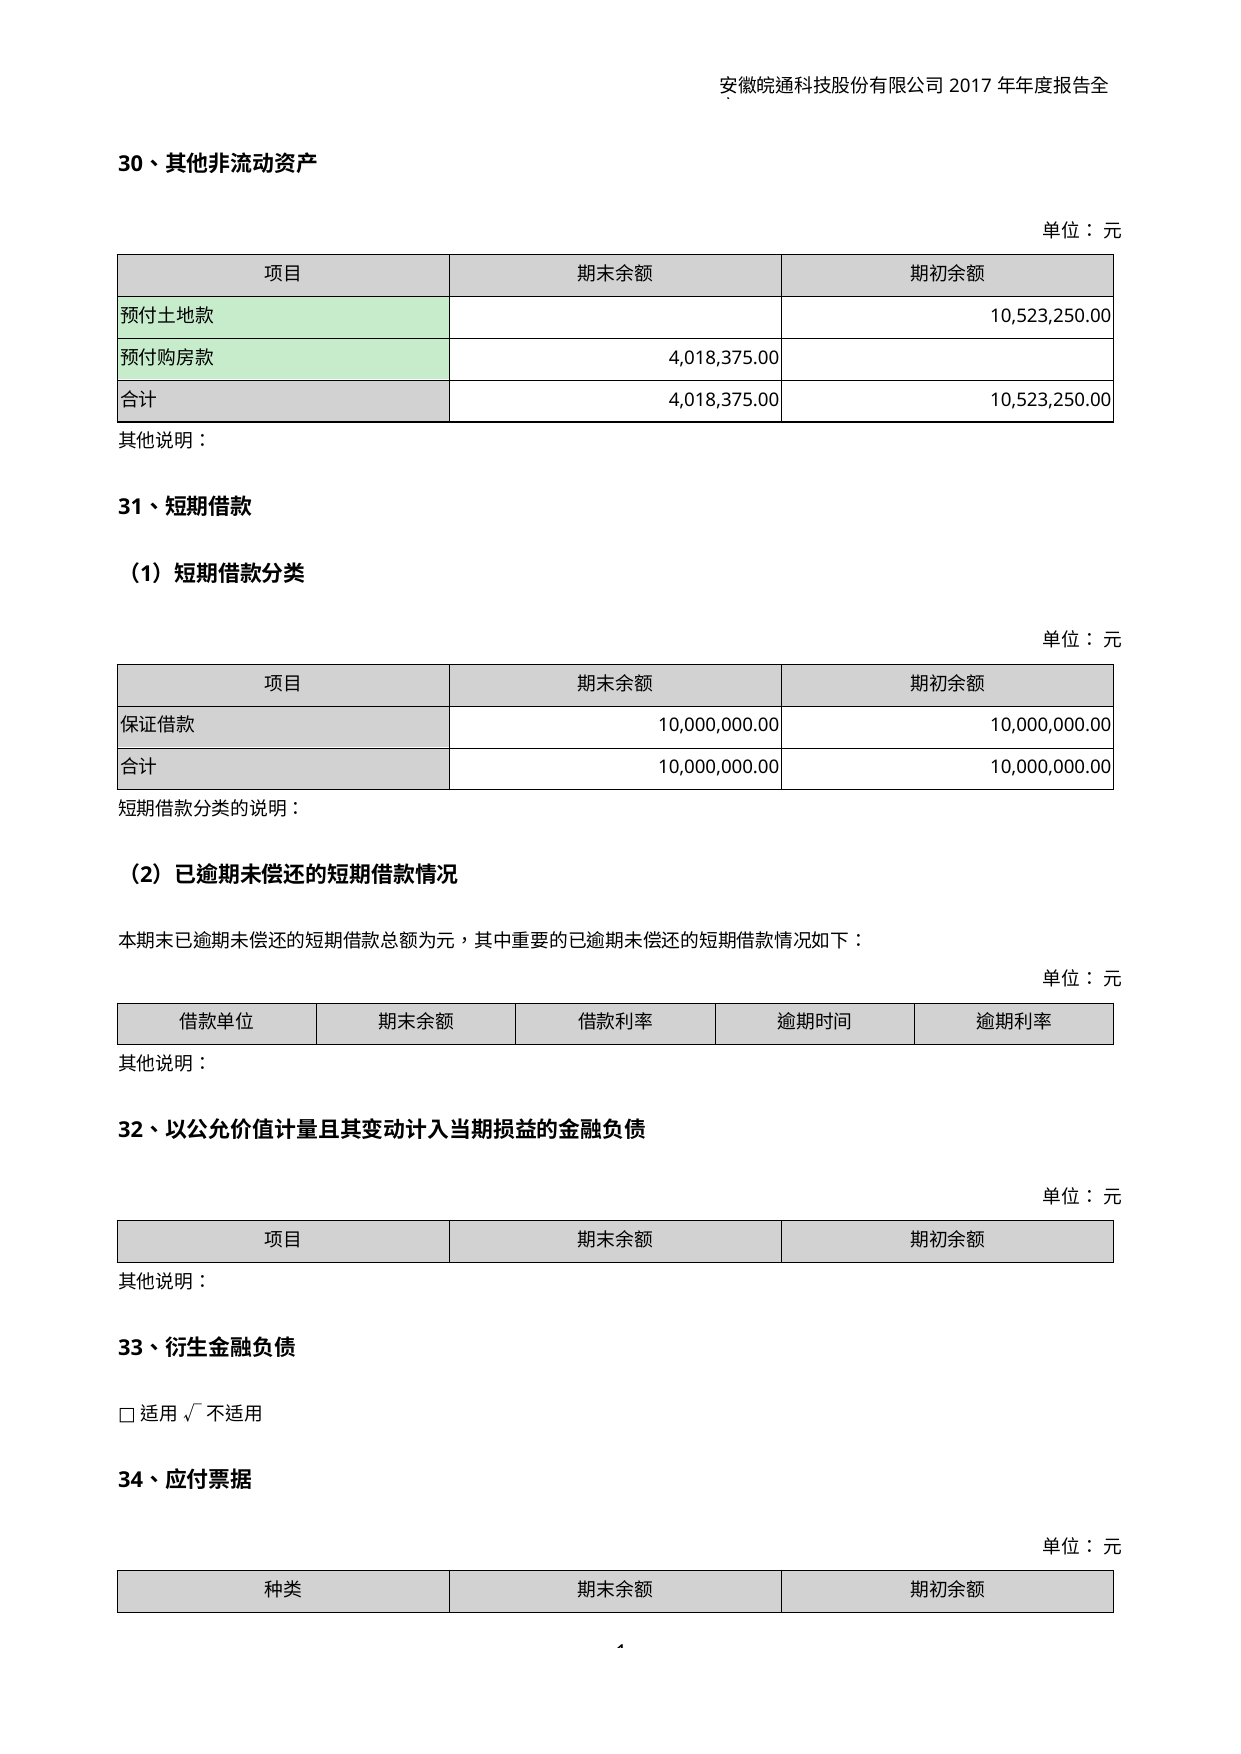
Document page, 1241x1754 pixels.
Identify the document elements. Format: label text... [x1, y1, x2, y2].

text 单位： 元 [106, 1183, 1122, 1208]
subtitle （1）短期借款分类 [118, 558, 1134, 588]
subtitle （2）已逾期未偿还的短期借款情况 [118, 859, 1134, 889]
subtitle 33、衍生金融负债 [118, 1332, 1134, 1361]
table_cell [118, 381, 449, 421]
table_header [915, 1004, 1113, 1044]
subtitle 34、应付票据 [118, 1464, 1134, 1494]
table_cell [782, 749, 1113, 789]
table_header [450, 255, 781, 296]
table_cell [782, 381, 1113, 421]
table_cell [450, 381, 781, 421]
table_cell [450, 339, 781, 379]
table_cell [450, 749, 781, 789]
text 其他说明： [118, 1268, 1134, 1294]
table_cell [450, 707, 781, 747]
text □ 适用 √ 不适用 [118, 1401, 1134, 1426]
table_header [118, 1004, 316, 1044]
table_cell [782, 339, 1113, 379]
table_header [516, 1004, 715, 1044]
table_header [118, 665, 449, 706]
subtitle 30、其他非流动资产 [118, 148, 1134, 178]
text 单位： 元 [106, 1533, 1122, 1559]
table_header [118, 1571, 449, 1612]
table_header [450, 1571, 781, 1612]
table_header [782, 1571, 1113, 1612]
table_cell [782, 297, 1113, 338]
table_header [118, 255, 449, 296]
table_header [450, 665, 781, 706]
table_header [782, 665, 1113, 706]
text 其他说明： [118, 428, 1134, 453]
text 单位： 元 [106, 217, 1122, 242]
text 其他说明： [118, 1051, 1134, 1076]
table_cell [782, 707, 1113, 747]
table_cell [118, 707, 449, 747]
text 本期末已逾期未偿还的短期借款总额为元，其中重要的已逾期未偿还的短期借款情况如下： [118, 928, 1134, 953]
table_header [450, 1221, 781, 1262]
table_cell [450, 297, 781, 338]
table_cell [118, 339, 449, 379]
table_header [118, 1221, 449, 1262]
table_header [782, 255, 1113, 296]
subtitle 31、短期借款 [118, 491, 1134, 521]
text 短期借款分类的说明： [118, 796, 1134, 821]
text 单位： 元 [106, 965, 1122, 991]
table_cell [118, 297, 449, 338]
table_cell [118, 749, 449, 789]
text 单位： 元 [106, 627, 1122, 652]
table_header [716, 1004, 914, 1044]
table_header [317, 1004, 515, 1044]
subtitle 32、以公允价值计量且其变动计入当期损益的金融负债 [118, 1114, 1134, 1144]
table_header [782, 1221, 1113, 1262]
